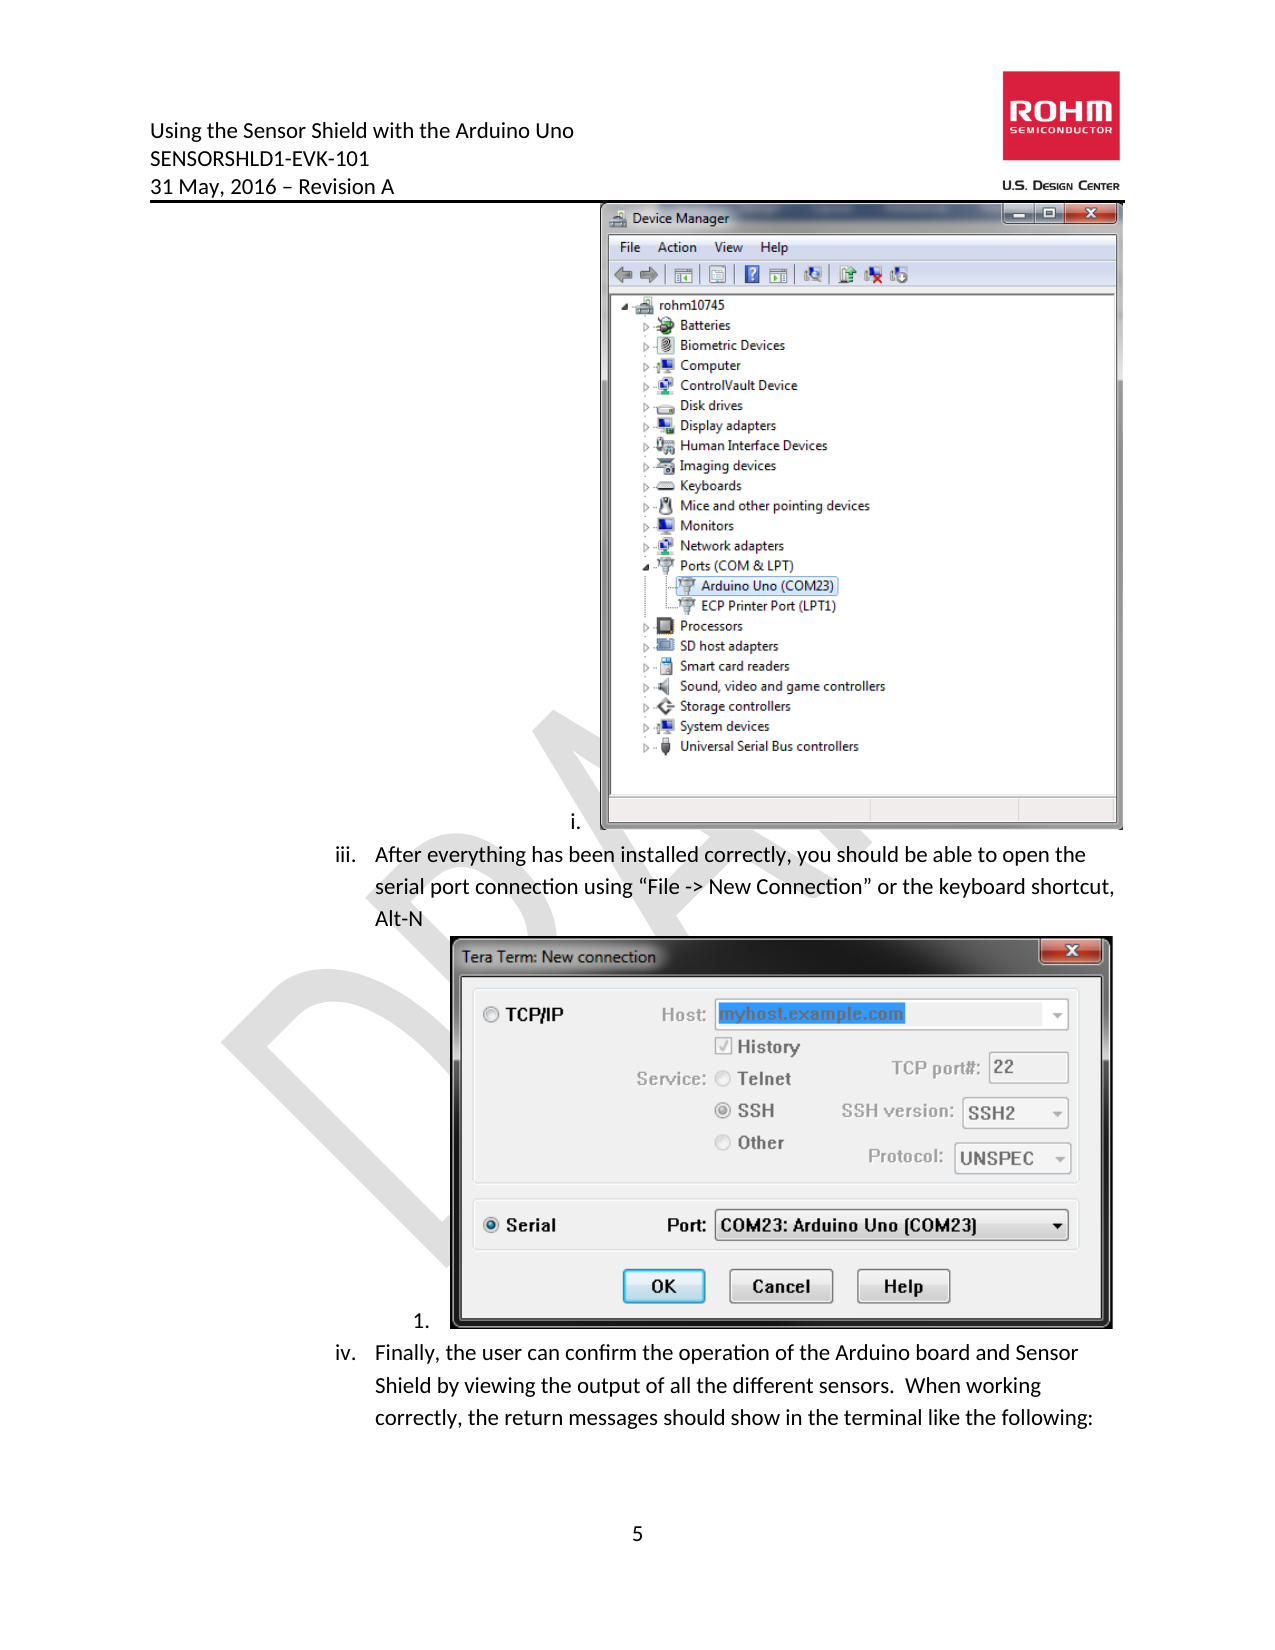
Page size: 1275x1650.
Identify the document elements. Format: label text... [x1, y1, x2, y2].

picture [600, 203, 1123, 830]
list After everything has been installed correctly, you should be able to open the serial port connection using “File -> New Connection” or the keyboard shortcut, Alt-N [356, 840, 1125, 932]
picture [992, 61, 1124, 196]
picture [450, 936, 1113, 1329]
list Finally, the user can confirm the operation of the Arduino board and Sensor Shield by viewing the output of all the different sensors. When working correctly, the return messages should show in the terminal like the following: [356, 1338, 1125, 1431]
